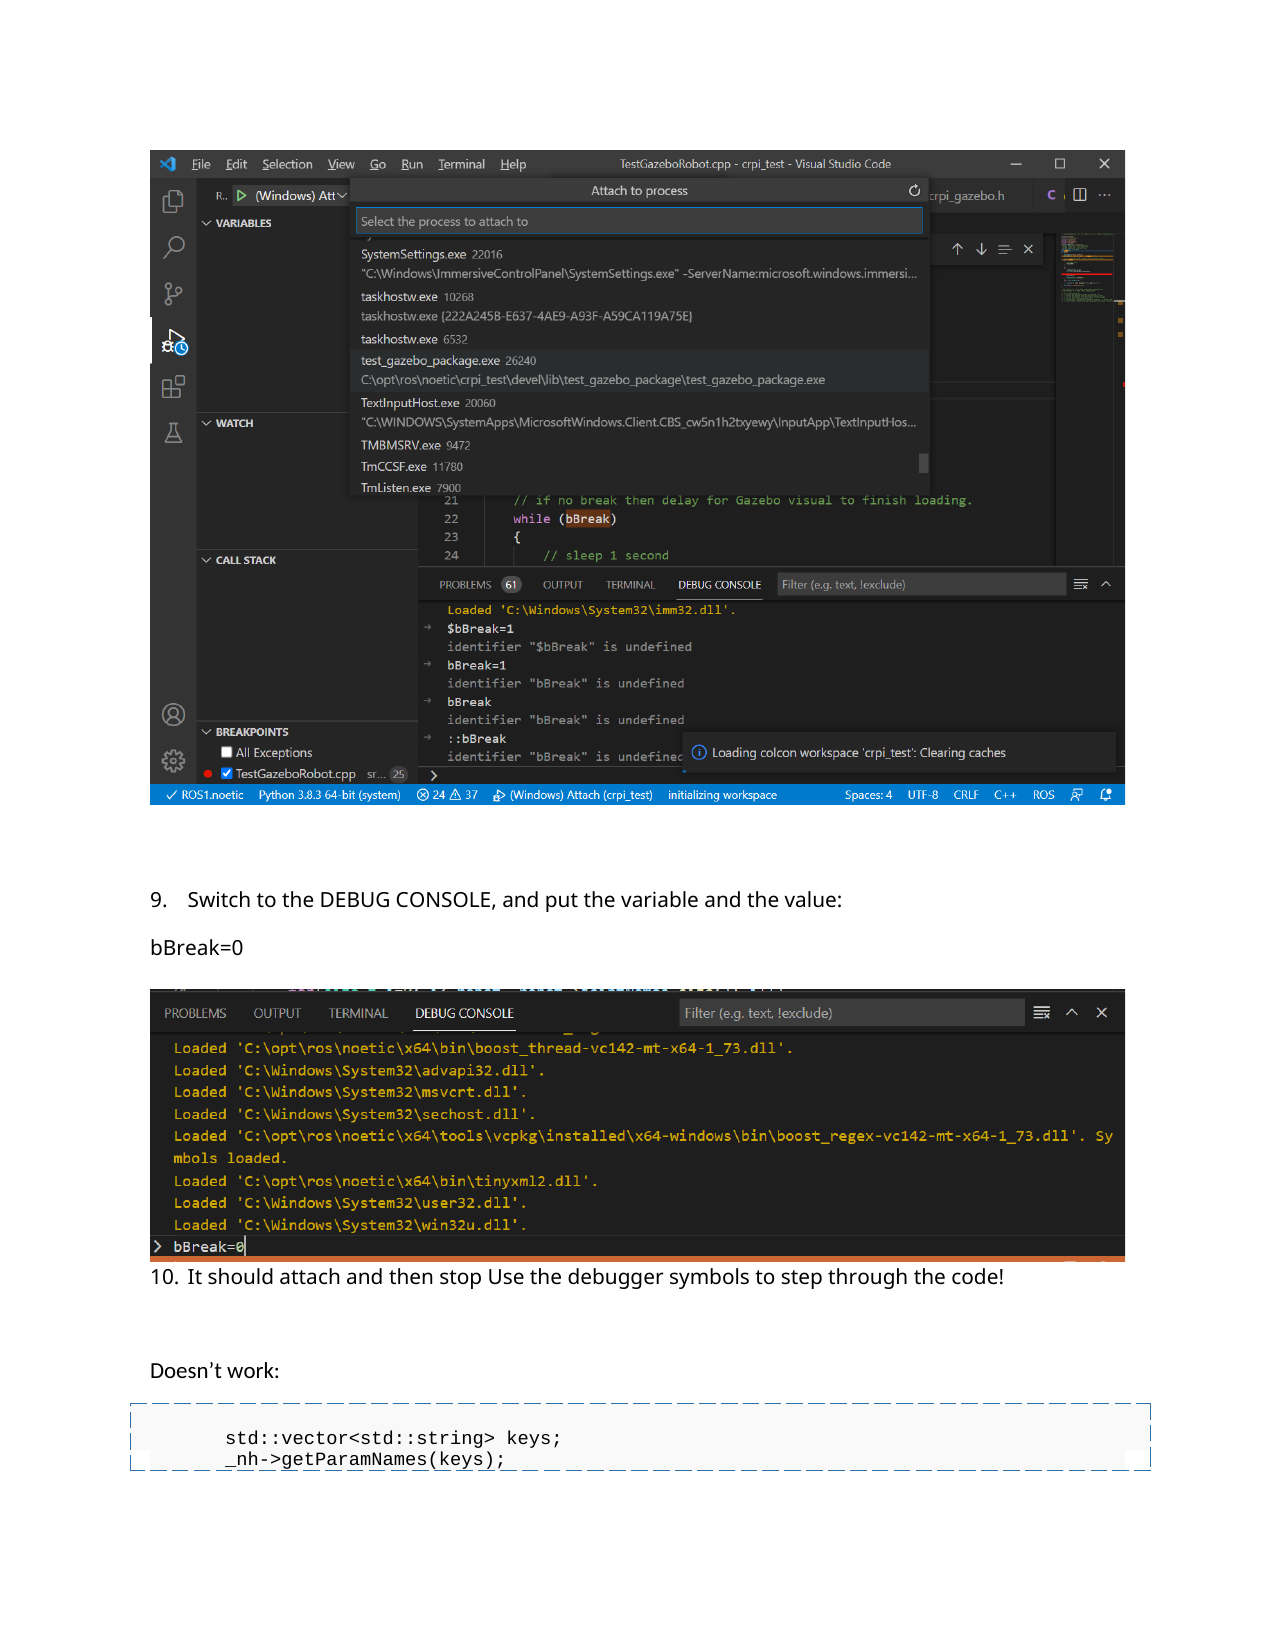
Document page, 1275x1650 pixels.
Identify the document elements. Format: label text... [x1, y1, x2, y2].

text Doesn’t work: [150, 1356, 1125, 1384]
list It should attach and then stop Use the debugger symbols to step through the code! [150, 1262, 1125, 1290]
text _nh->getParamNames(keys); [150, 1450, 1125, 1471]
text std::vector<std::string> keys; [130, 1403, 1151, 1450]
picture [150, 150, 1125, 805]
text bBreak=0 [150, 933, 1125, 961]
list Switch to the DEBUG CONSOLE, and put the variable and the value: [150, 885, 1125, 914]
picture [150, 989, 1125, 1262]
